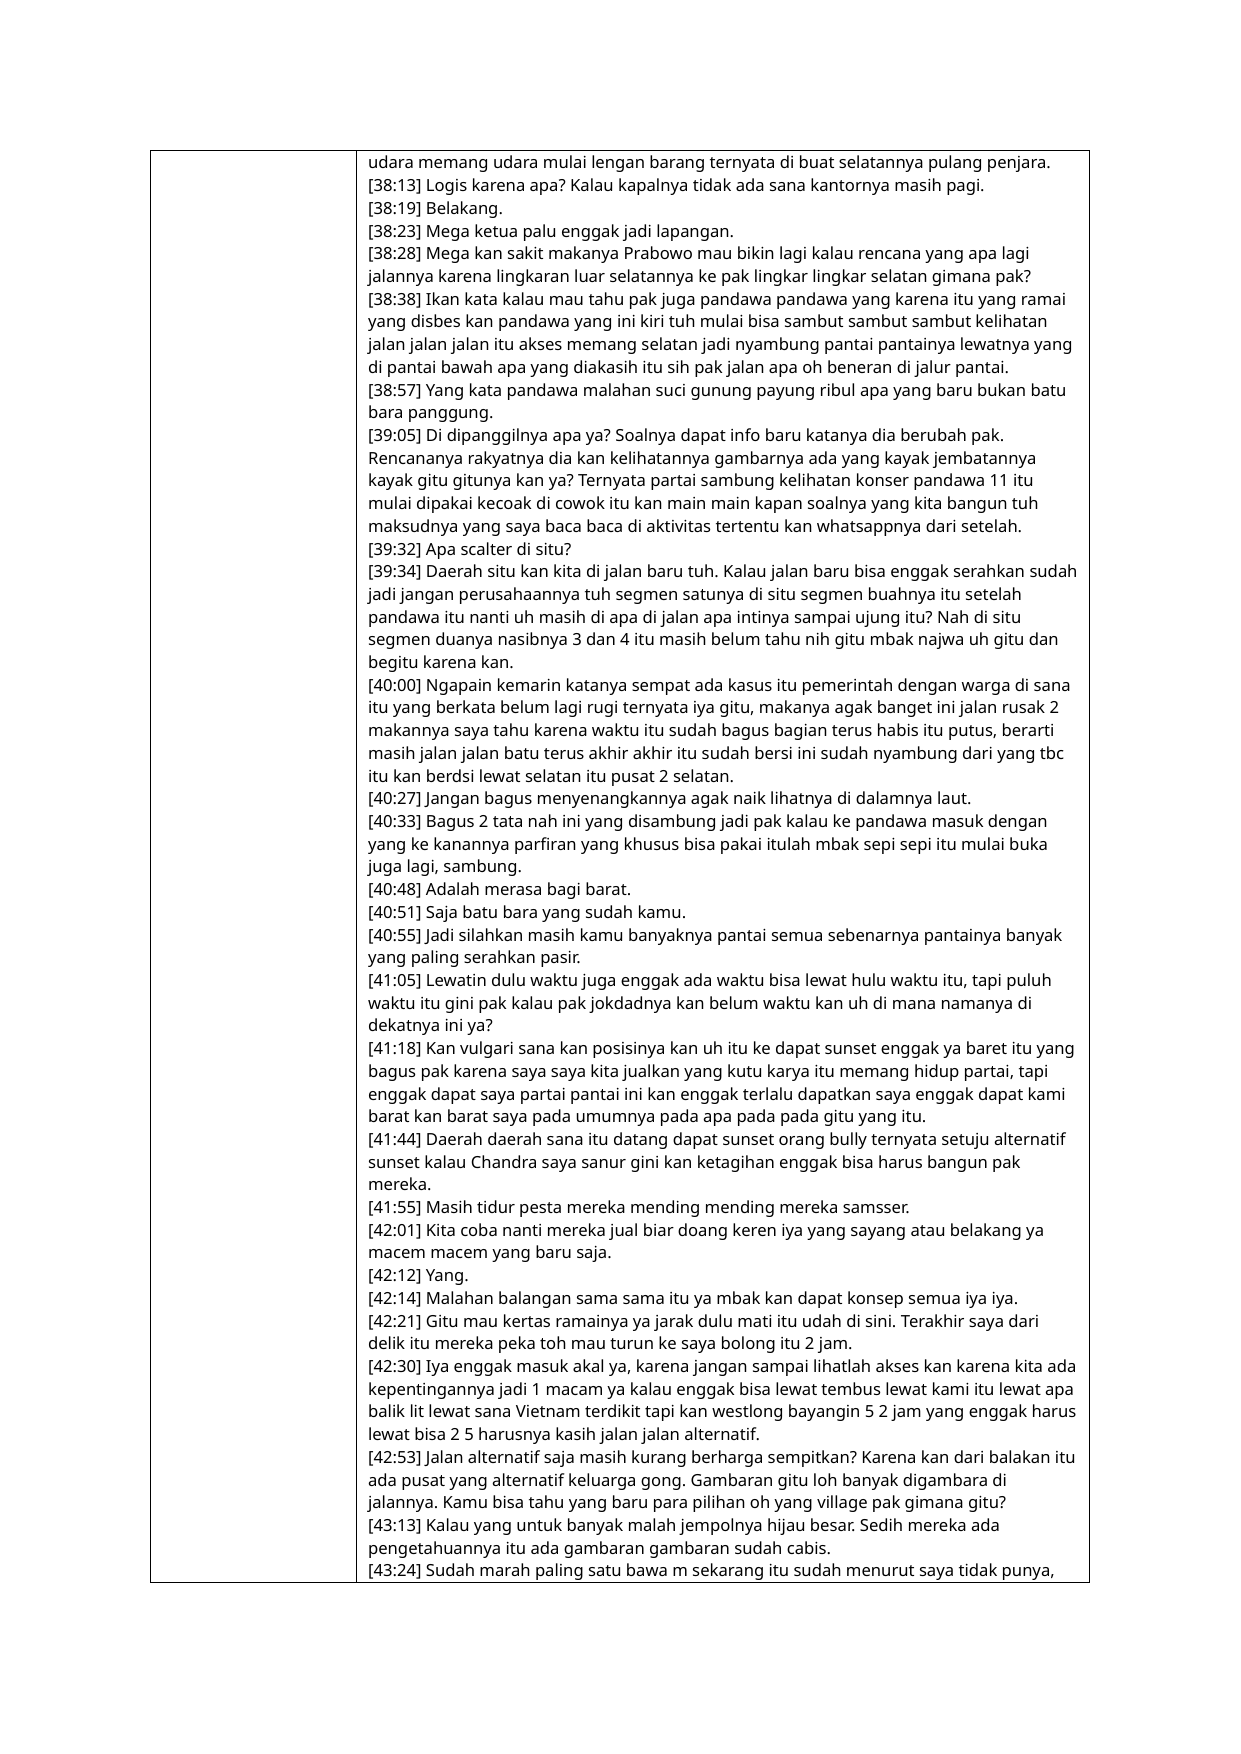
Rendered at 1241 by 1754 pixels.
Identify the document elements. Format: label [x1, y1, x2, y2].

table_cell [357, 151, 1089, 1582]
table_cell [151, 151, 356, 1582]
